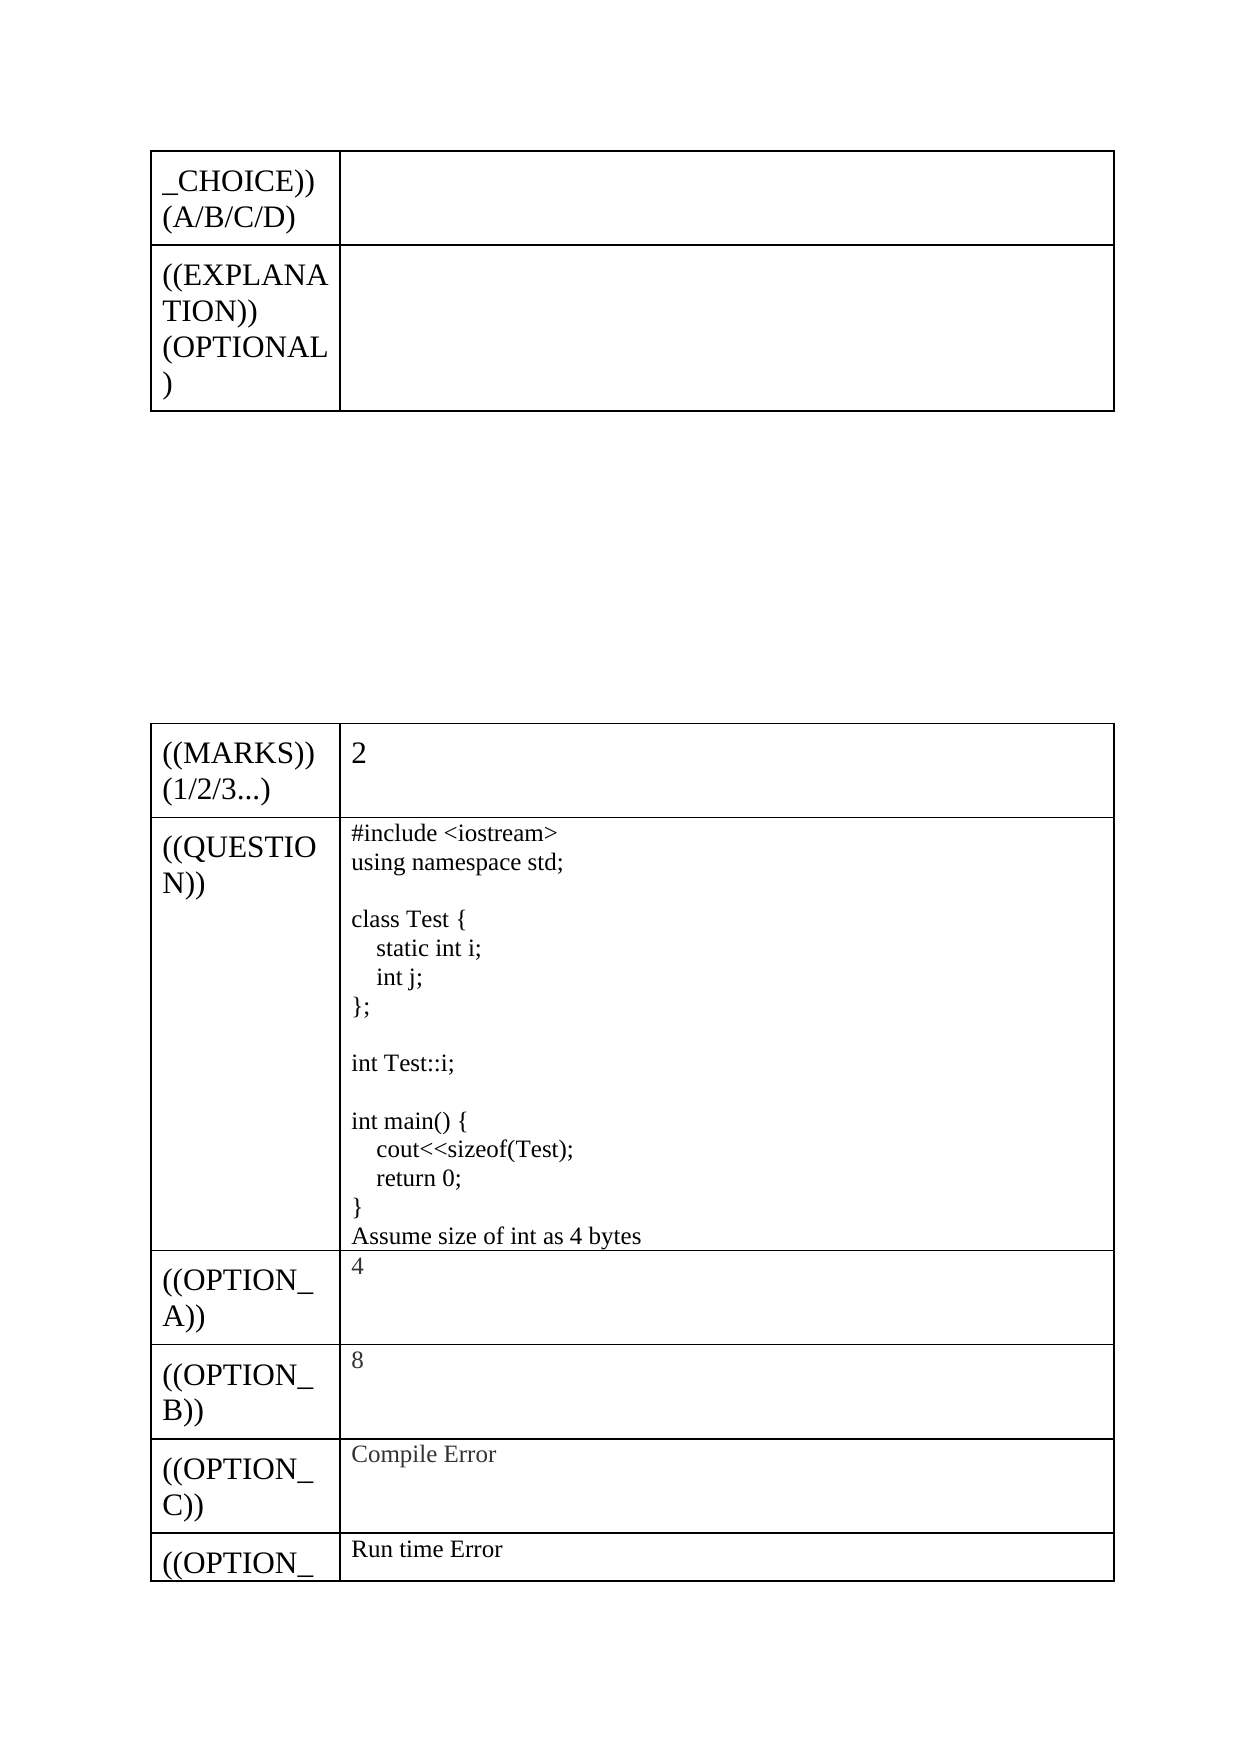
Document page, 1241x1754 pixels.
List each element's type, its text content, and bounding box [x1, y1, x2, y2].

table_cell A [341, 152, 1113, 244]
table_cell ((OPTION_B)) [152, 1345, 339, 1438]
table_cell Run time Error [341, 1534, 1113, 1580]
table_cell Compile Error [341, 1440, 1113, 1532]
table_header 2 [341, 724, 1113, 817]
table_cell ((OPTION_A)) [152, 1251, 339, 1344]
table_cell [152, 152, 339, 244]
table_cell ((OPTION_C)) [152, 1440, 339, 1532]
table_cell ((OPTION_D)) [152, 1534, 339, 1580]
table_cell ((EXPLANATION)) (OPTIONAL) [152, 246, 339, 410]
table_cell 8 [341, 1345, 1113, 1438]
table_cell [341, 246, 1113, 410]
table_cell ((QUESTION)) [152, 818, 339, 1249]
table_cell #include <iostream> using namespace std; class Test { static int i; int j; }; int Test::i; int main() { cout<<sizeof(Test); return 0; } Assume size of int as 4 bytes [341, 818, 1113, 1249]
table_header ((MARKS)) (1/2/3...) [152, 724, 339, 817]
table_cell 4 [341, 1251, 1113, 1344]
